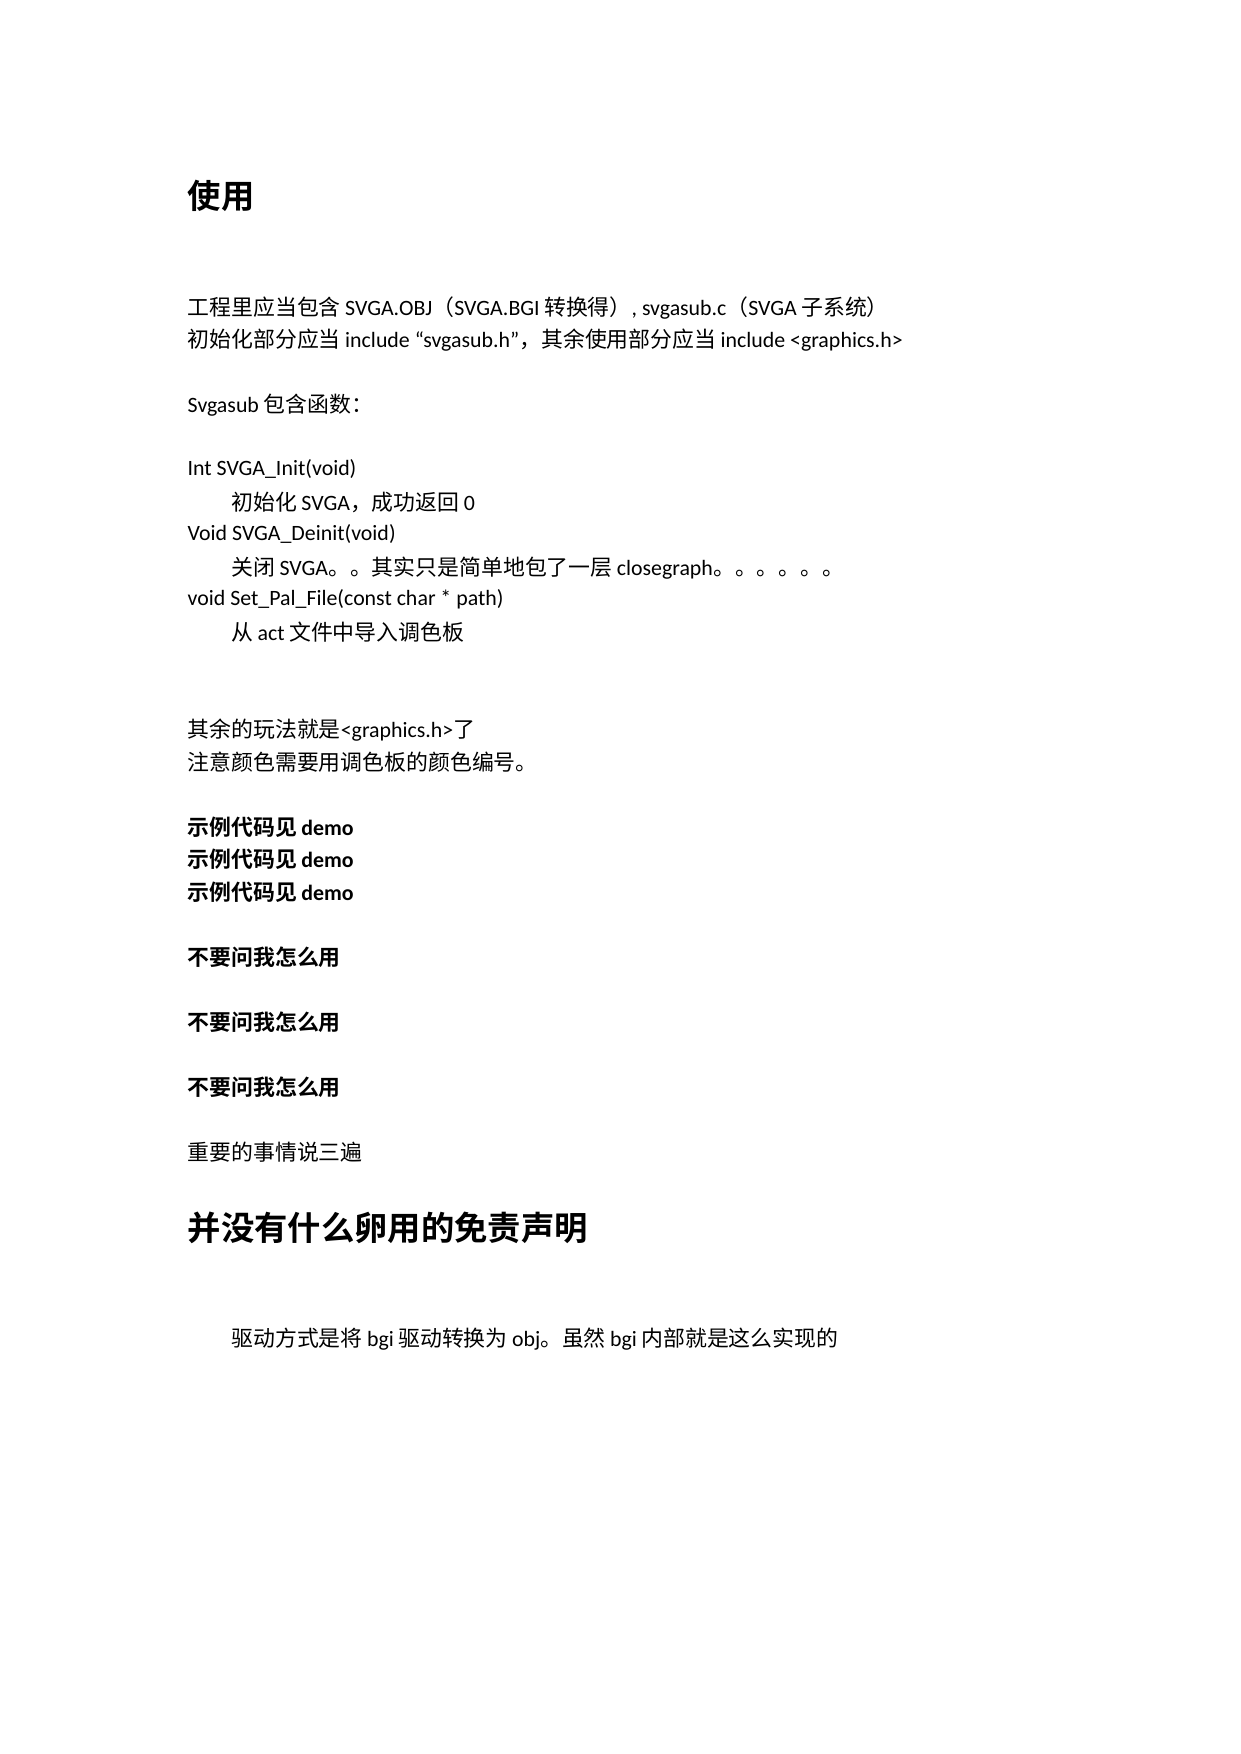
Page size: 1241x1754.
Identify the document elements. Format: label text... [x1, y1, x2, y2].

text 关闭SVGA。。其实只是简单地包了一层closegraph。。。。。。 [187, 549, 1053, 582]
text 不要问我怎么用 [187, 939, 1053, 972]
text Int SVGA_Init(void) [187, 452, 1053, 484]
text 注意颜色需要用调色板的颜色编号。 [187, 744, 1053, 777]
text Svgasub包含函数： [187, 387, 1053, 419]
text 不要问我怎么用 [187, 1004, 1053, 1037]
text 初始化SVGA，成功返回0 [187, 484, 1053, 517]
text 工程里应当包含SVGA.OBJ（SVGA.BGI转换得）, svgasub.c（SVGA子系统） [187, 289, 1053, 322]
text 其余的玩法就是<graphics.h>了 [187, 712, 1053, 744]
text 示例代码见demo [187, 874, 1053, 907]
text 示例代码见demo [187, 809, 1053, 842]
text 从act文件中导入调色板 [187, 614, 1053, 647]
text 示例代码见demo [187, 842, 1053, 874]
subtitle 并没有什么卵用的免责声明 [187, 1194, 1053, 1259]
text void Set_Pal_File(const char * path) [187, 582, 1053, 614]
text 驱动方式是将bgi驱动转换为obj。虽然bgi内部就是这么实现的 [187, 1321, 1053, 1353]
text Void SVGA_Deinit(void) [187, 517, 1053, 549]
subtitle 使用 [187, 162, 1053, 227]
text 初始化部分应当include “svgasub.h”，其余使用部分应当include <graphics.h> [187, 322, 1053, 354]
text 重要的事情说三遍 [187, 1134, 1053, 1167]
text 不要问我怎么用 [187, 1069, 1053, 1102]
